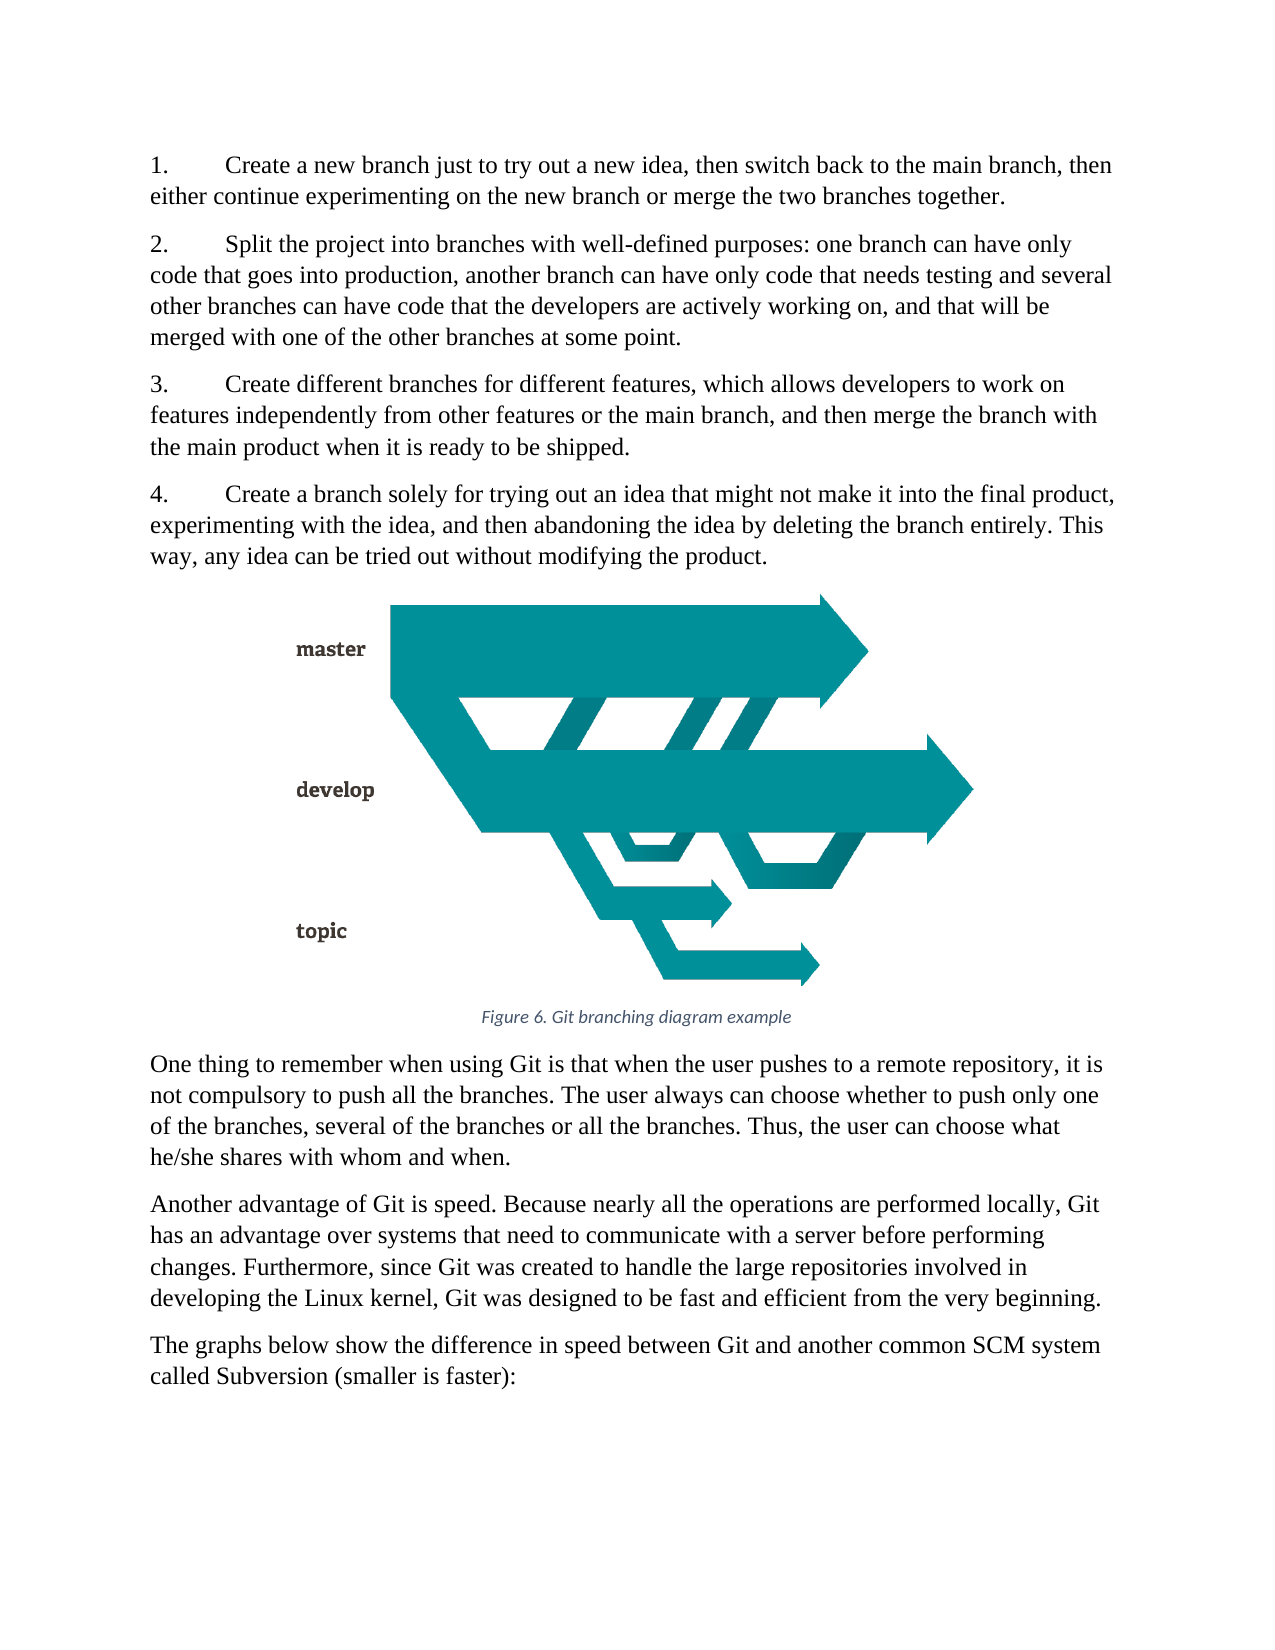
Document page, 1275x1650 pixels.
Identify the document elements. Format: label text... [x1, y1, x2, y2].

text One thing to remember when using Git is that when the user pushes to a remote repository, it is not compulsory to push all the branches. The user always can choose whether to push only one of the branches, several of the branches or all the branches. Thus, the user can choose what he/she shares with whom and when. [150, 1049, 1125, 1171]
picture [293, 589, 983, 986]
text 1. Create a new branch just to try out a new idea, then switch back to the main branch, then either continue experimenting on the new branch or merge the two branches together. [150, 150, 1125, 210]
text 4. Create a branch solely for trying out an idea that might not make it into the final product, experimenting with the idea, and then abandoning the idea by deleting the branch entirely. This way, any idea can be tried out without modifying the product. [150, 479, 1125, 570]
text The graphs below show the difference in speed between Git and another common SCM system called Subversion (smaller is faster): [150, 1330, 1125, 1390]
text Another advantage of Git is speed. Because nearly all the operations are performed locally, Git has an advantage over systems that need to communicate with a server before performing changes. Furthermore, since Git was created to handle the large repositories involved in developing the Linux kernel, Git was designed to be fast and efficient from the very beginning. [150, 1189, 1125, 1311]
text 3. Create different branches for different features, which allows developers to work on features independently from other features or the main branch, and then merge the branch with the main product when it is ready to be shipped. [150, 369, 1125, 460]
text 2. Split the project into branches with well-defined purposes: one branch can have only code that goes into production, another branch can have only code that needs testing and several other branches can have code that the developers are actively working on, and that will be merged with one of the other branches at some point. [150, 229, 1125, 351]
